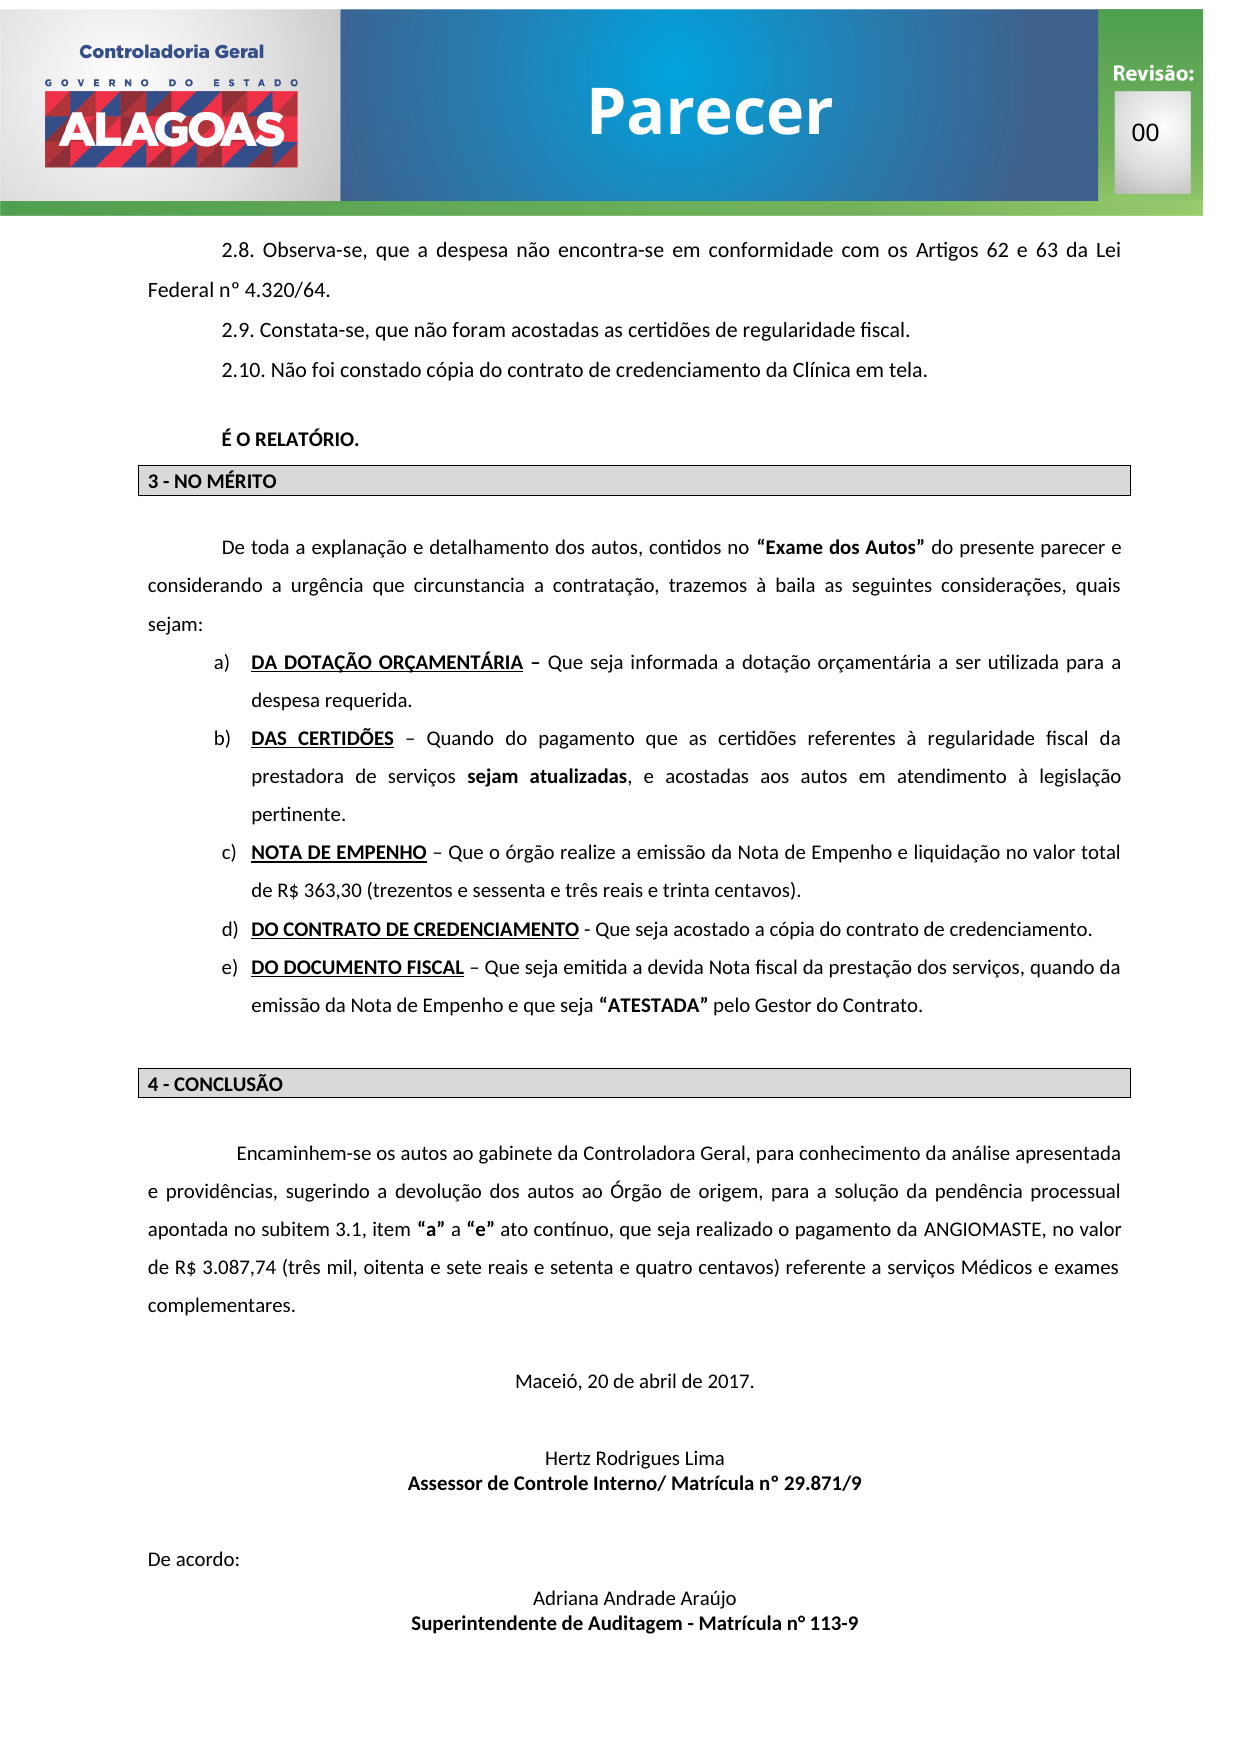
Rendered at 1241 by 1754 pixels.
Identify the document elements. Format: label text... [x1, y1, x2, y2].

text 2.8. Observa-se, que a despesa não encontra-se em conformidade com os Artigos 62 e 63 da Lei Federal nº 4.320/64. [148, 236, 1122, 303]
list DA DOTAÇÃO ORÇAMENTÁRIA – Que seja informada a dotação orçamentária a ser utilizada para a despesa requerida. [214, 649, 1122, 712]
text De toda a explanação e detalhamento dos autos, contidos no “Exame dos Autos” do presente parecer e considerando a urgência que circunstancia a contratação, trazemos à baila as seguintes considerações, quais sejam: [148, 534, 1122, 636]
list DO DOCUMENTO FISCAL – Que seja emitida a devida Nota fiscal da prestação dos serviços, quando da emissão da Nota de Empenho e que seja “atestada” pelo Gestor do Contrato. [221, 954, 1122, 1017]
list DO CONTRATO DE CREDENCIAMENTO - Que seja acostado a cópia do contrato de credenciamento. [222, 916, 1122, 941]
text Superintendente de Auditagem - Matrícula n° 113-9 [148, 1610, 1122, 1636]
list NOTA DE EMPENHO – Que o órgão realize a emissão da Nota de Empenho e liquidação no valor total de R$ 363,30 (trezentos e sessenta e três reais e trinta centavos). [222, 839, 1122, 903]
text 2.10. Não foi constado cópia do contrato de credenciamento da Clínica em tela. [148, 356, 1122, 383]
text Encaminhem-se os autos ao gabinete da Controladora Geral, para conhecimento da análise apresentada e providências, sugerindo a devolução dos autos ao Órgão de origem, para a solução da pendência processual apontada no subitem 3.1, item “a” a “e” ato contínuo, que seja realizado o pagamento da ANGIOMASTE, no valor de R$ 3.087,74 (três mil, oitenta e sete reais e setenta e quatro centavos) referente a serviços Médicos e exames complementares. [148, 1140, 1122, 1318]
list DAS CERTIDÕES – Quando do pagamento que as certidões referentes à regularidade fiscal da prestadora de serviços sejam atualizadas, e acostadas aos autos em atendimento à legislação pertinente. [214, 725, 1122, 827]
text É O RELATÓRIO. [148, 427, 1122, 452]
text Maceió, 20 de abril de 2017. [148, 1369, 1122, 1394]
text Assessor de Controle Interno/ Matrícula nº 29.871/9 [148, 1470, 1122, 1496]
text 2.9. Constata-se, que não foram acostadas as certidões de regularidade fiscal. [148, 316, 1122, 343]
picture [0, 9, 1204, 216]
text 4 - CONCLUSÃO [139, 1069, 1130, 1097]
text 3 - NO MÉRITO [139, 466, 1130, 495]
text Hertz Rodrigues Lima [148, 1445, 1122, 1470]
text Adriana Andrade Araújo [148, 1585, 1122, 1610]
text De acordo: [148, 1547, 1122, 1572]
